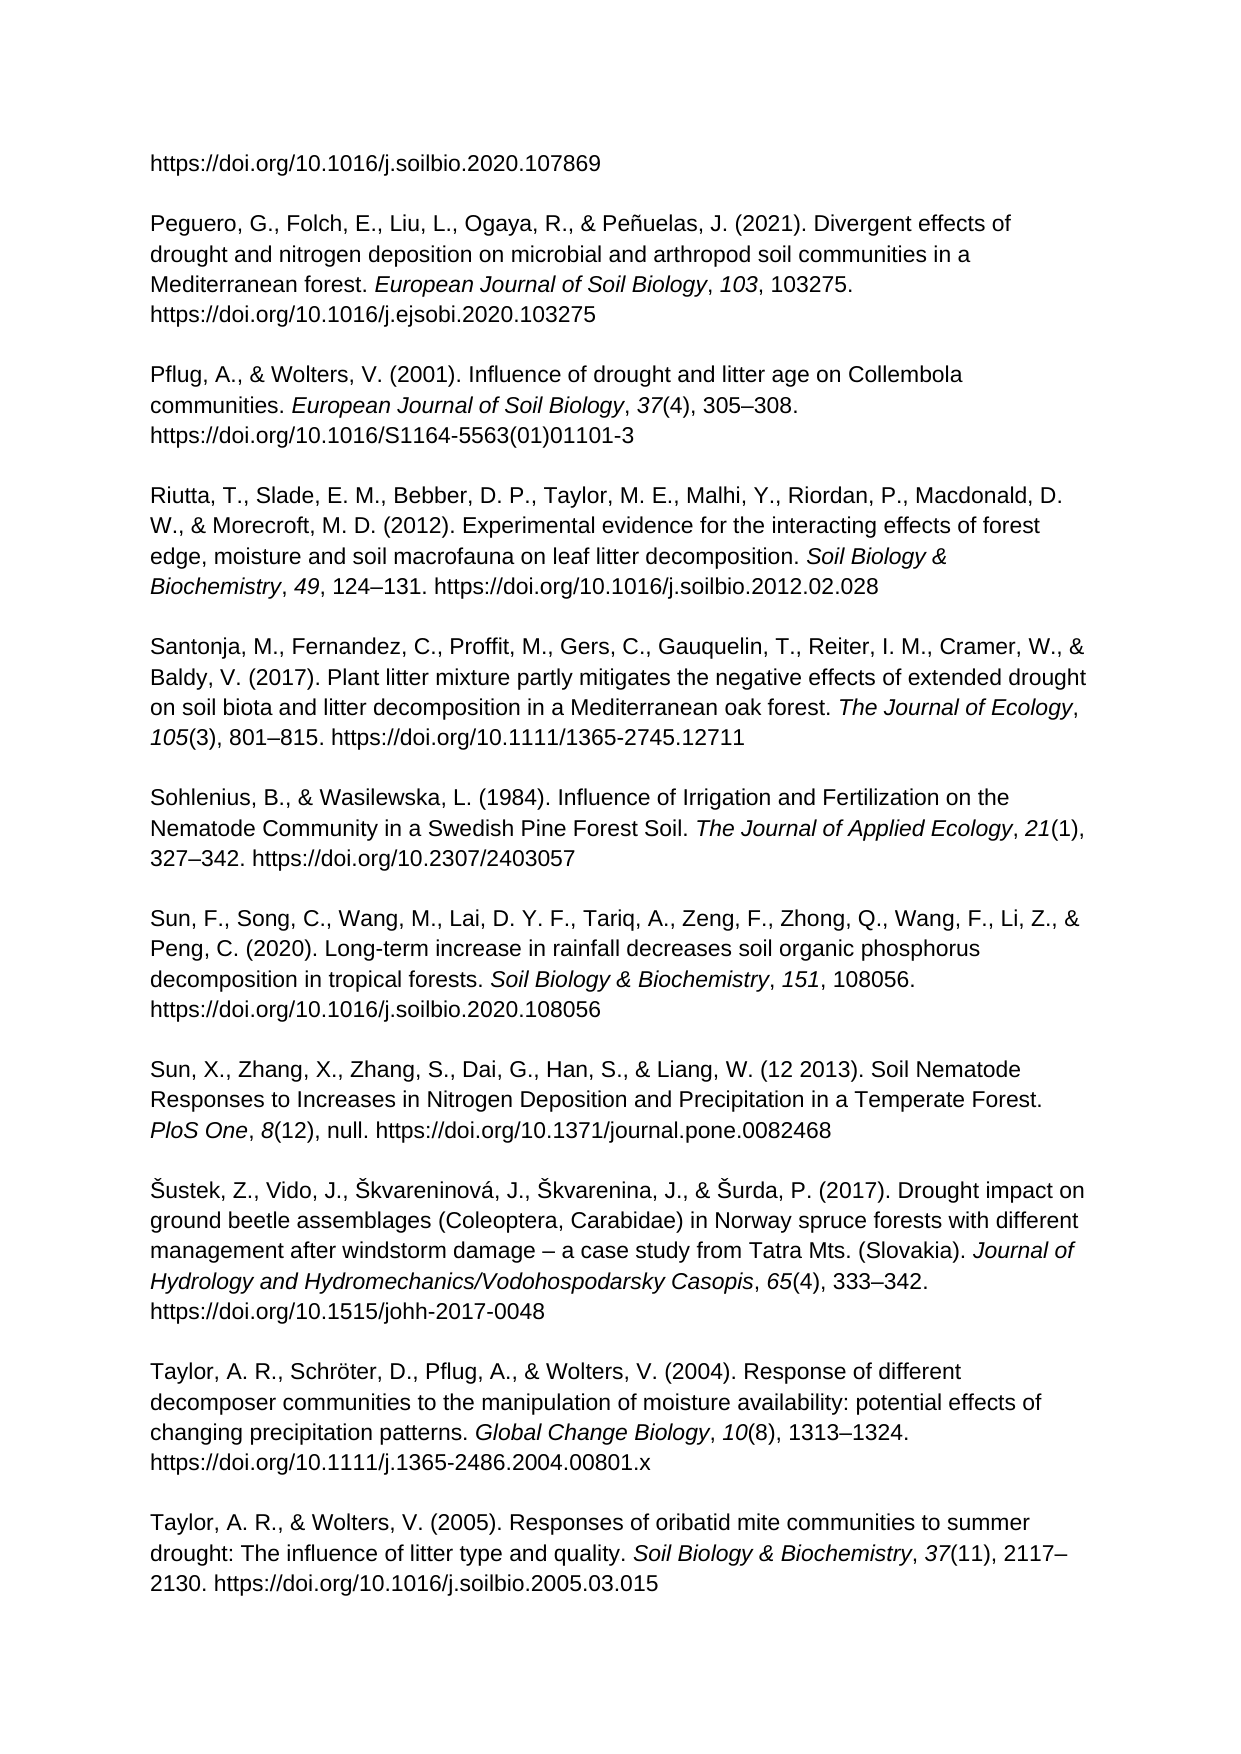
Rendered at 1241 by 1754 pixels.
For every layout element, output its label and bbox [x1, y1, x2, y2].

text [150, 150, 1090, 1596]
